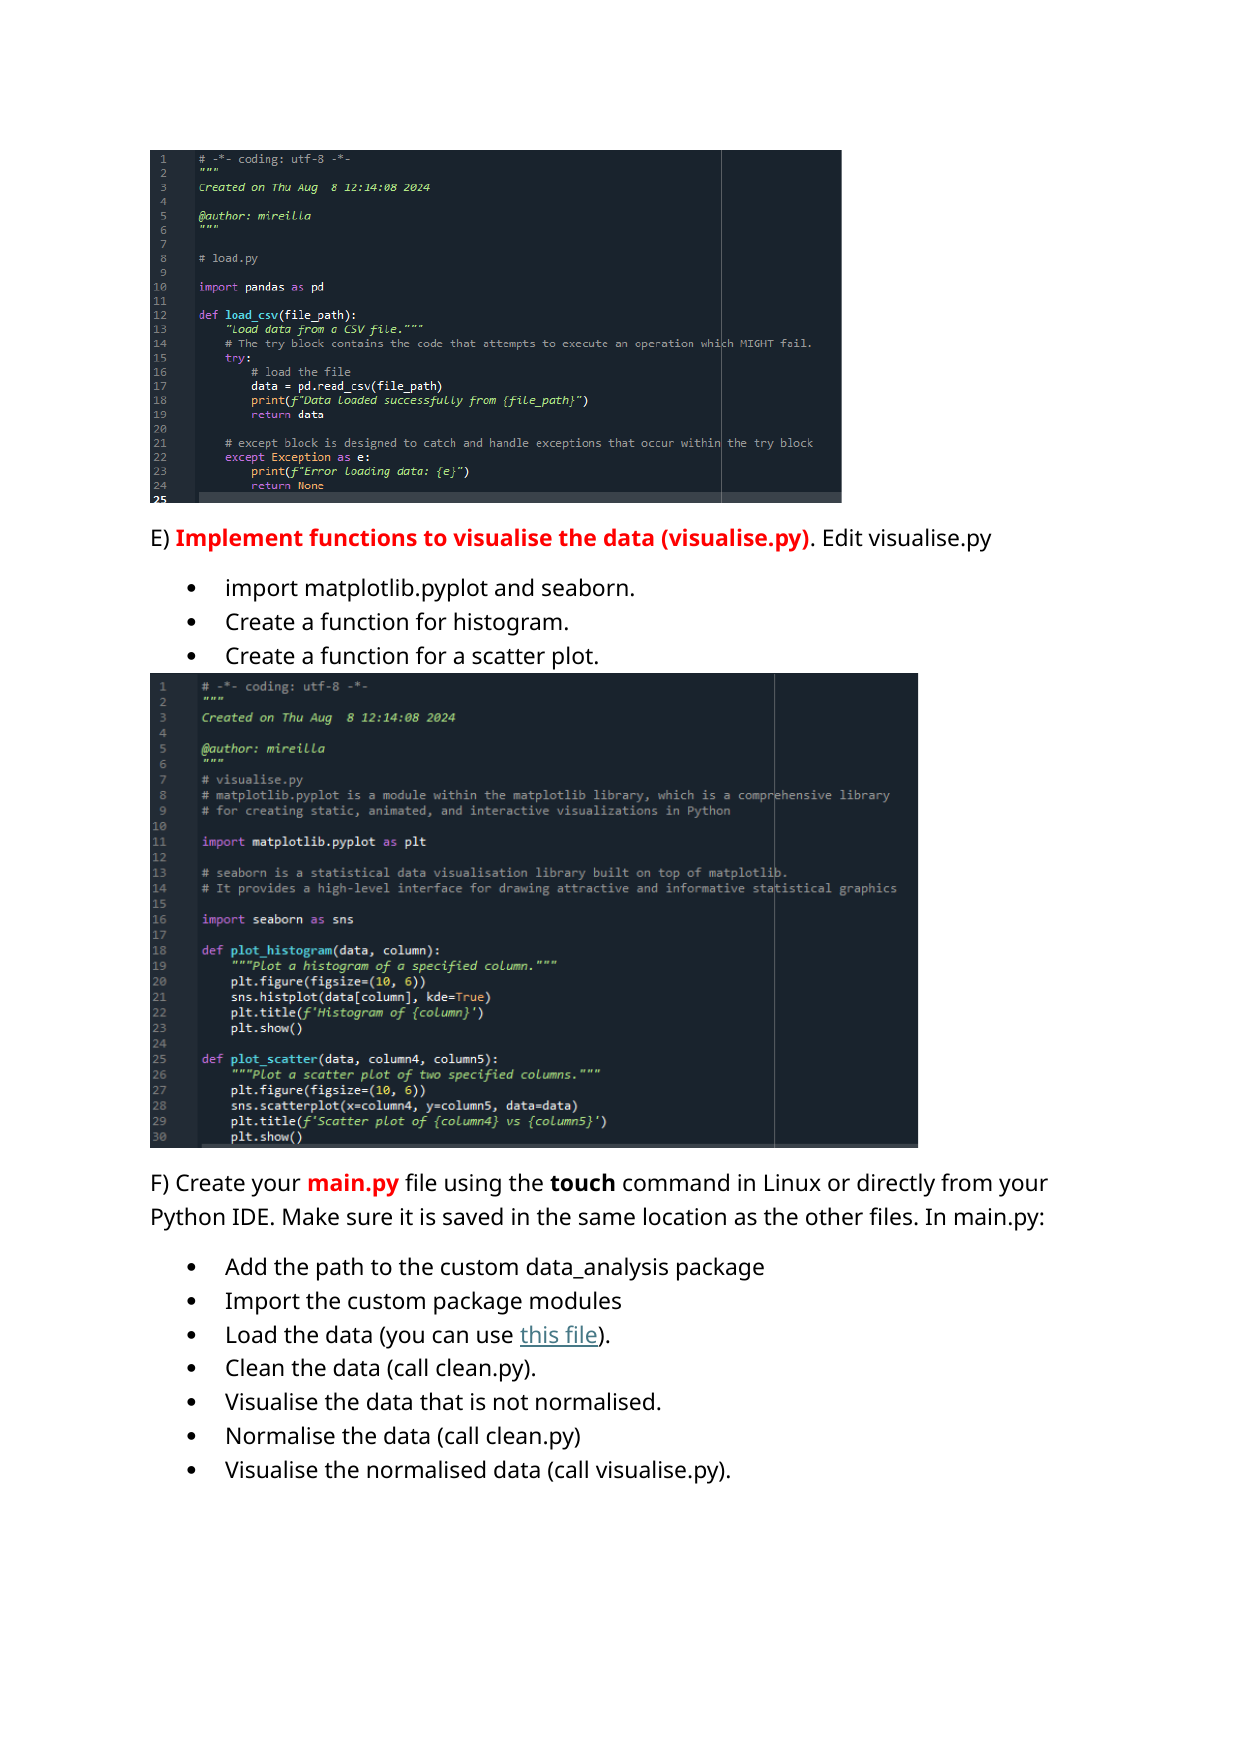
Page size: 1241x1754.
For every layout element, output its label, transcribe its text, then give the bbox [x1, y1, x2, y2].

list Normalise the data (call clean.py) [187, 1420, 1090, 1451]
picture [150, 673, 919, 1148]
list Load the data (you can use this file). [187, 1319, 1090, 1350]
list Import the custom package modules [187, 1285, 1090, 1316]
picture [150, 150, 842, 503]
list Visualise the data that is not normalised. [187, 1386, 1090, 1417]
list Visualise the normalised data (call visualise.py). [187, 1454, 1090, 1485]
list Create a function for histogram. [187, 606, 1090, 637]
list import matplotlib.pyplot and seaborn. [187, 572, 1090, 603]
list Add the path to the custom data_analysis package [187, 1251, 1090, 1282]
list Create a function for a scatter plot. [187, 640, 1090, 671]
list Clean the data (call clean.py). [187, 1352, 1090, 1384]
text F) Create your main.py file using the touch command in Linux or directly from your Python IDE. Make sure it is saved in the same location as the other files. In main.py: [150, 1167, 1090, 1232]
text E) Implement functions to visualise the data (visualise.py). Edit visualise.py [150, 522, 1090, 553]
